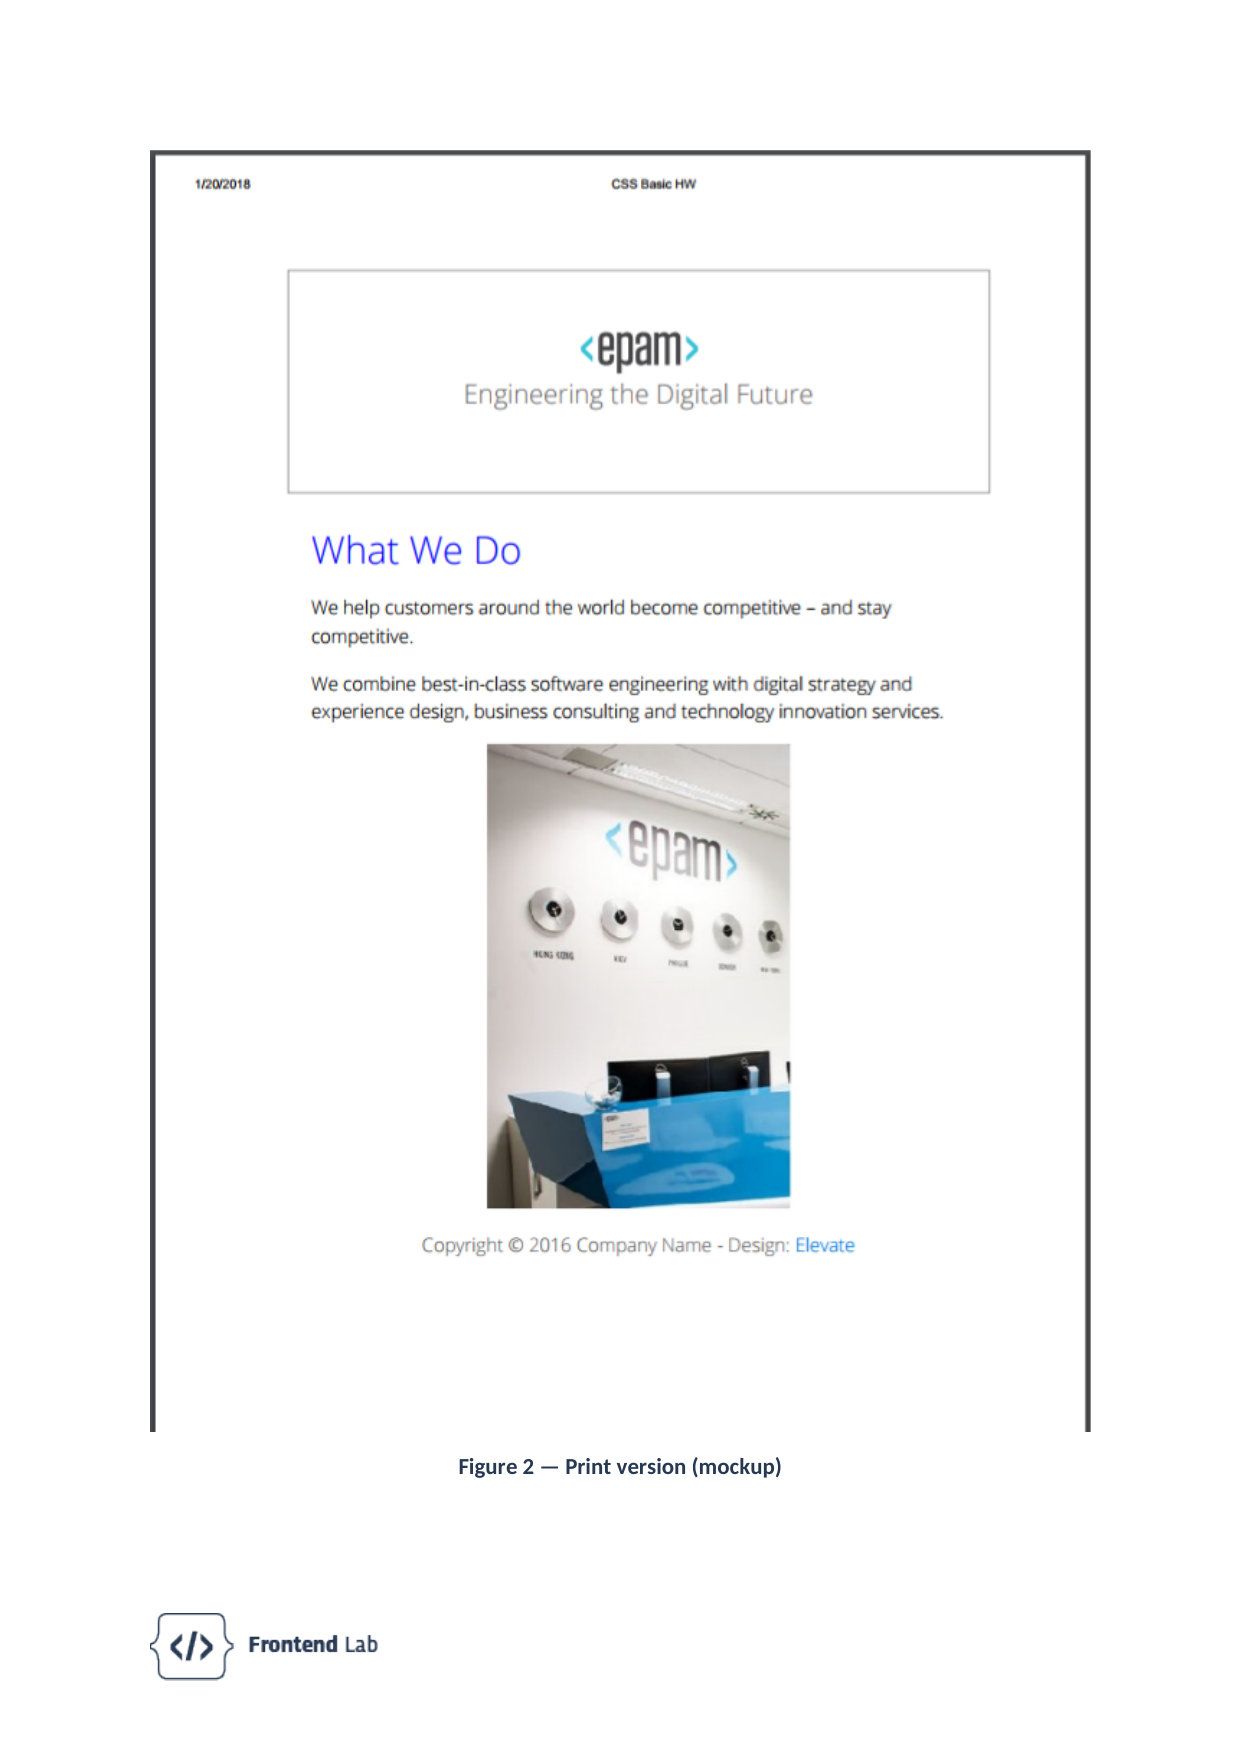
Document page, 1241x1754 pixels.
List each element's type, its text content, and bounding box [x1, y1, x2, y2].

picture [150, 1613, 380, 1681]
picture [150, 150, 1091, 1432]
subtitle Figure 2 — Print version (mockup) [150, 1452, 1090, 1480]
